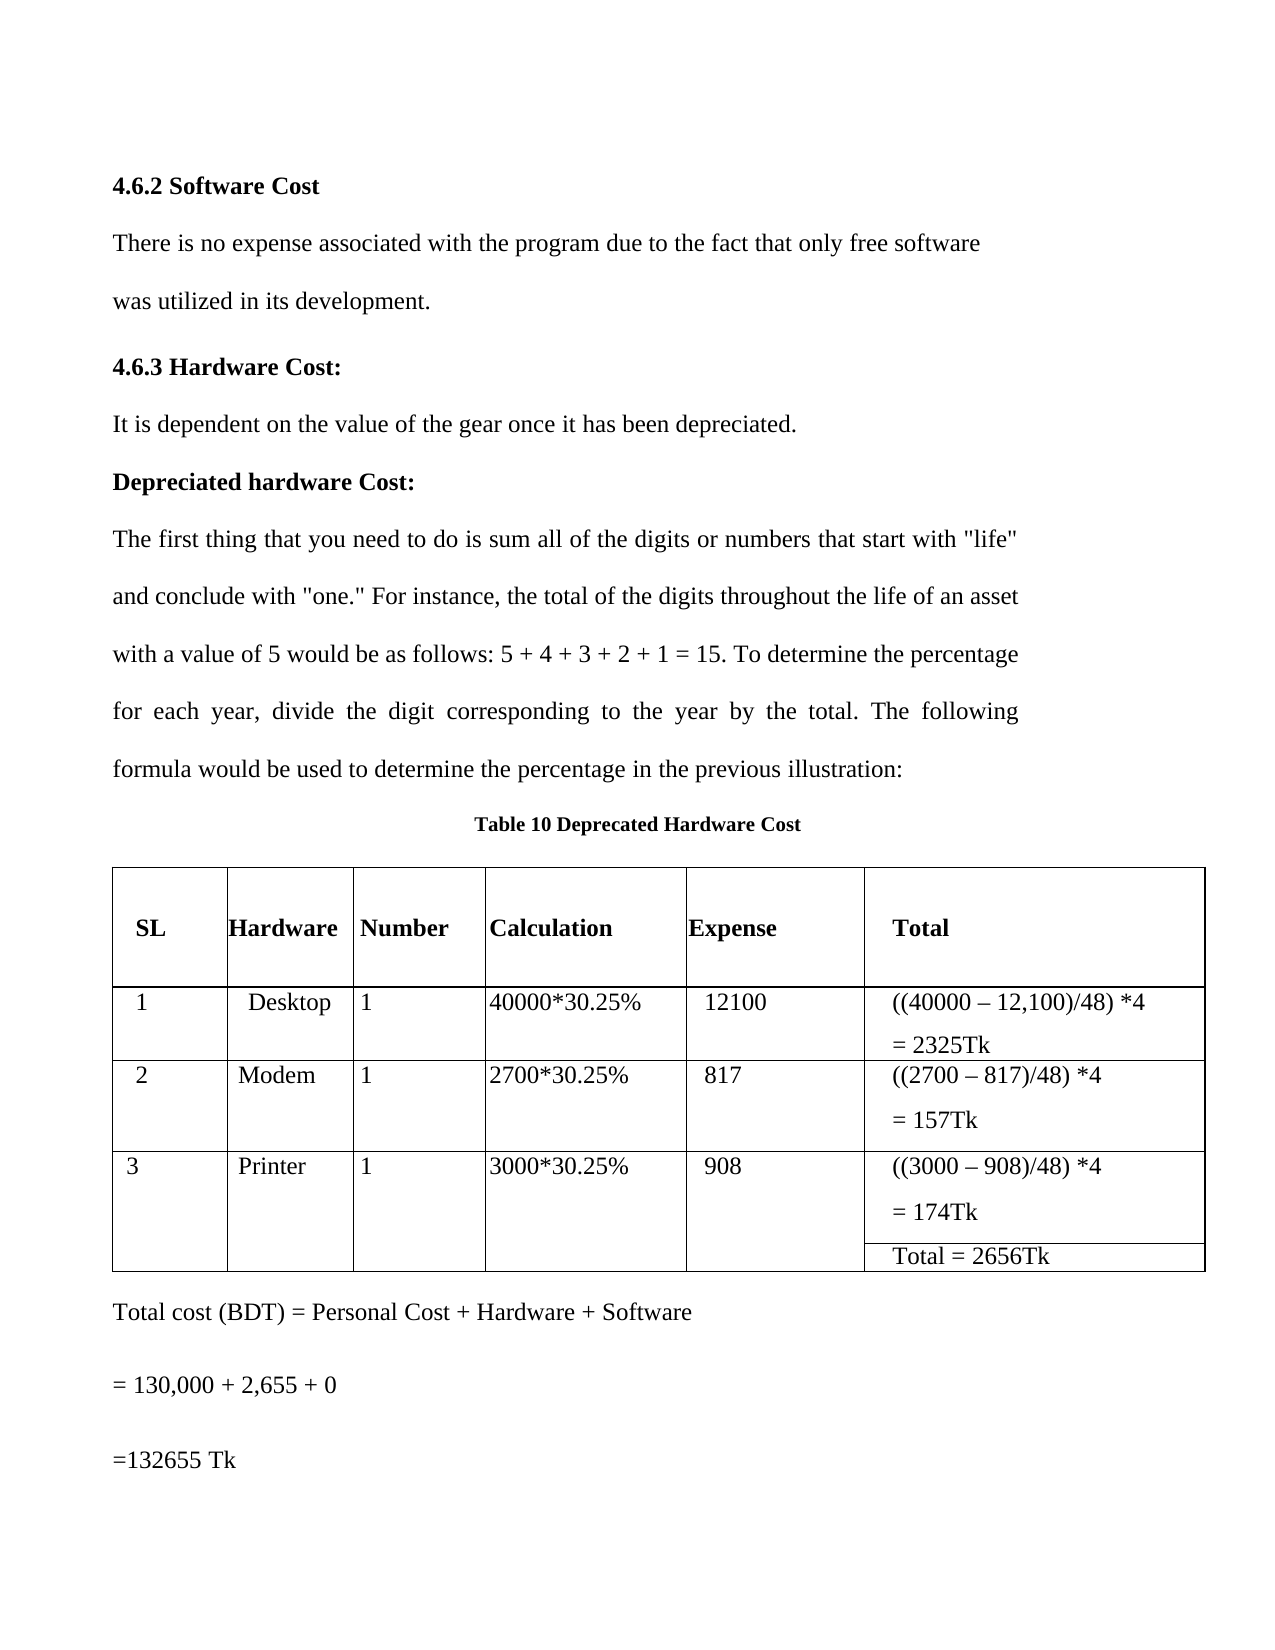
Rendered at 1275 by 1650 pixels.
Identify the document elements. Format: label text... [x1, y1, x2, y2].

table_cell Modem [228, 1061, 353, 1151]
table_cell 1 [354, 1152, 485, 1271]
table_cell 12100 [687, 988, 864, 1060]
text It is dependent on the value of the gear once it has been depreciated. [112, 409, 1217, 438]
text Total cost (BDT) = Personal Cost + Hardware + Software [112, 1297, 1217, 1325]
text There is no expense associated with the program due to the fact that only free software was utilized in its development. [112, 228, 1013, 314]
subtitle Hardware Cost: [112, 352, 1217, 381]
table_cell 2700*30.25% [486, 1061, 686, 1151]
table_cell Printer [228, 1152, 353, 1271]
text = 130,000 + 2,655 + 0 [112, 1371, 1217, 1399]
table_cell Total = 2656Tk [865, 1244, 1204, 1271]
table_cell 1 [354, 988, 485, 1060]
table_cell 908 [687, 1152, 864, 1271]
table_header SL [113, 868, 227, 986]
table_cell 3 [113, 1152, 227, 1271]
text Table 10 Deprecated Hardware Cost [258, 812, 1017, 836]
table_cell Desktop [228, 988, 353, 1060]
subtitle Software Cost [112, 171, 1217, 200]
table_cell 2 [113, 1061, 227, 1151]
table_cell ((2700 – 817)/48) *4 = 157Tk [865, 1061, 1204, 1151]
table_cell ((3000 – 908)/48) *4 = 174Tk [865, 1152, 1204, 1243]
table_cell 1 [113, 988, 227, 1060]
table_cell 40000*30.25% [486, 988, 686, 1060]
table_header Total [865, 868, 1204, 986]
table_header Calculation [486, 868, 686, 986]
table_cell 3000*30.25% [486, 1152, 686, 1271]
table_cell 817 [687, 1061, 864, 1151]
table_header Number [354, 868, 485, 986]
text =132655 Tk [112, 1445, 1217, 1474]
table_cell ((40000 – 12,100)/48) *4 = 2325Tk [865, 988, 1204, 1060]
text The first thing that you need to do is sum all of the digits or numbers that start with "life" and conclude with "one." For instance, the total of the digits throughout the life of an asset with a value of 5 would be as follows: 5 + 4 + 3 + 2 + 1 = 15. To determine the percentage for each year, divide the digit corresponding to the year by the total. The following formula would be used to determine the percentage in the previous illustration: [112, 524, 1019, 783]
table_header Expense [687, 868, 864, 986]
table_header Hardware [228, 868, 353, 986]
subtitle Depreciated hardware Cost: [112, 467, 1217, 496]
table_cell 1 [354, 1061, 485, 1151]
